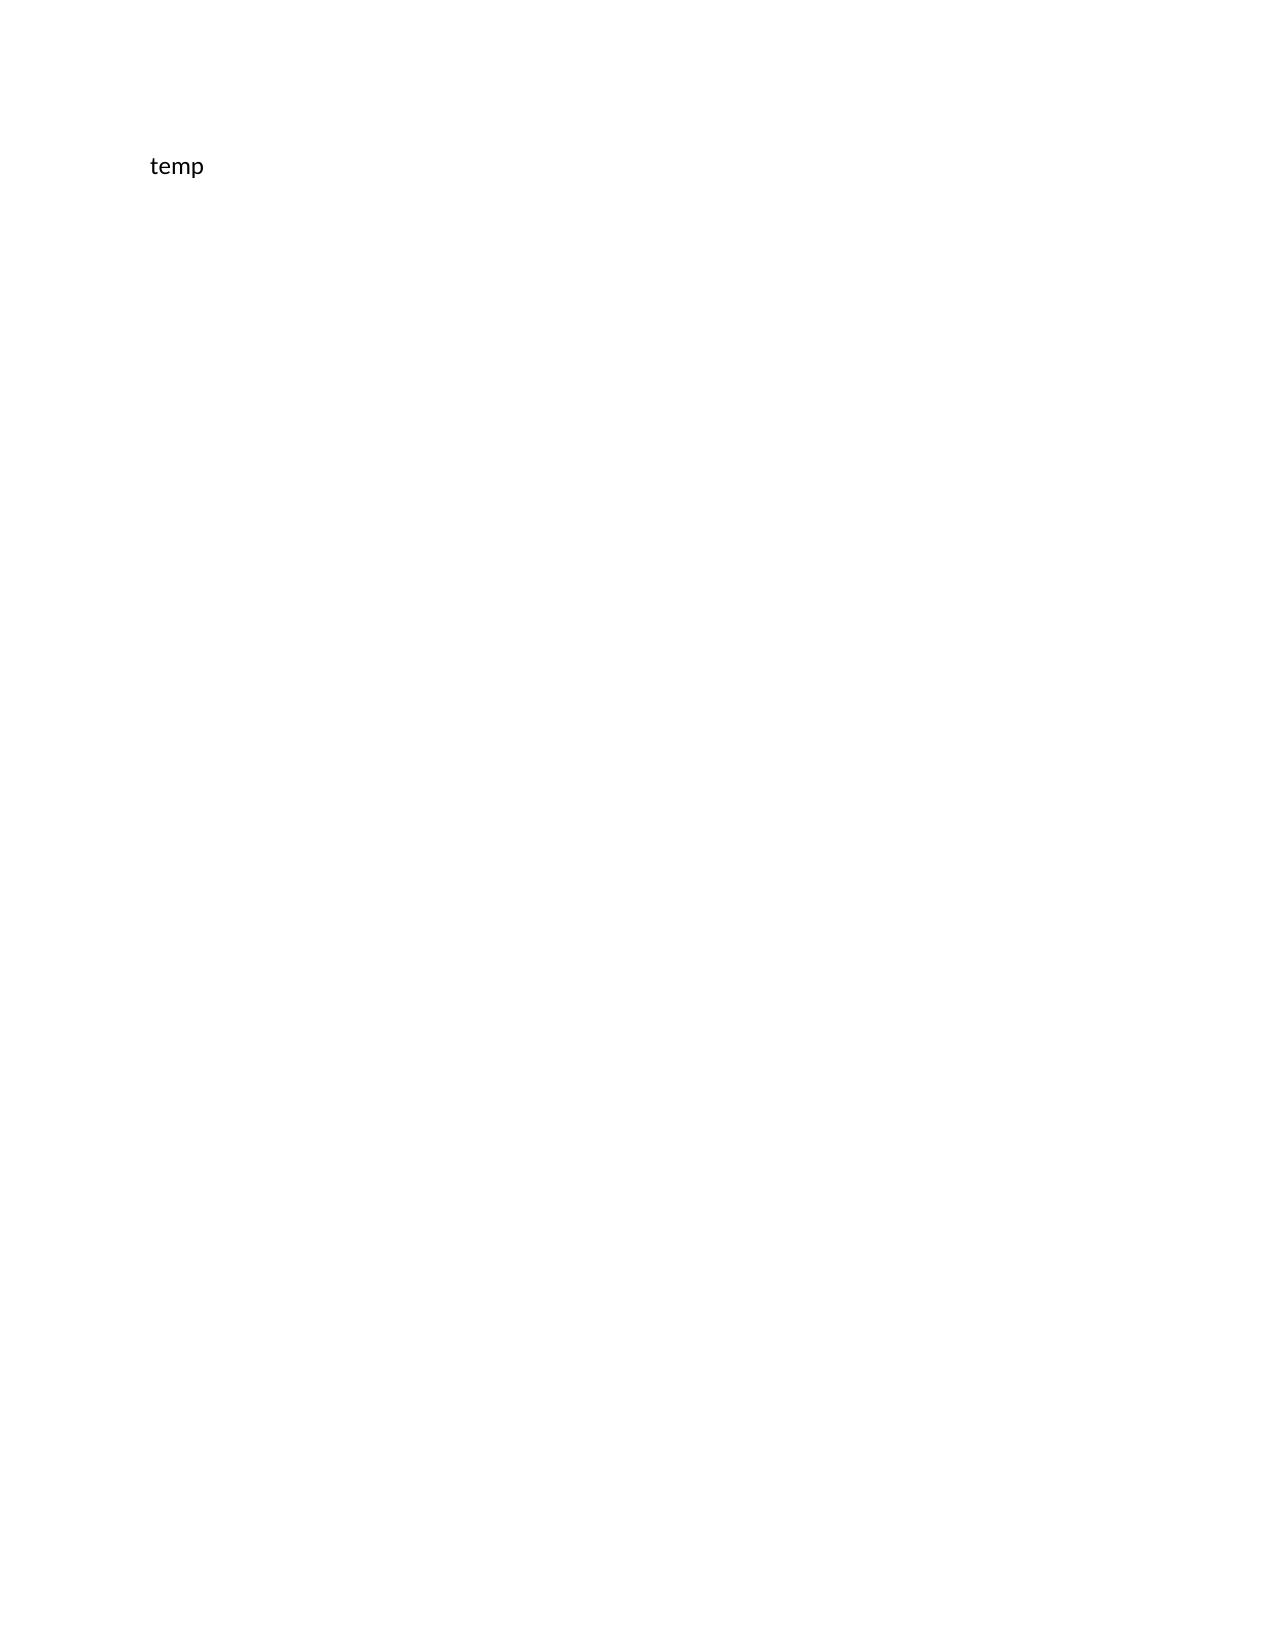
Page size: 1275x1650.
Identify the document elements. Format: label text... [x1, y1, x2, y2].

text temp [150, 150, 1125, 181]
